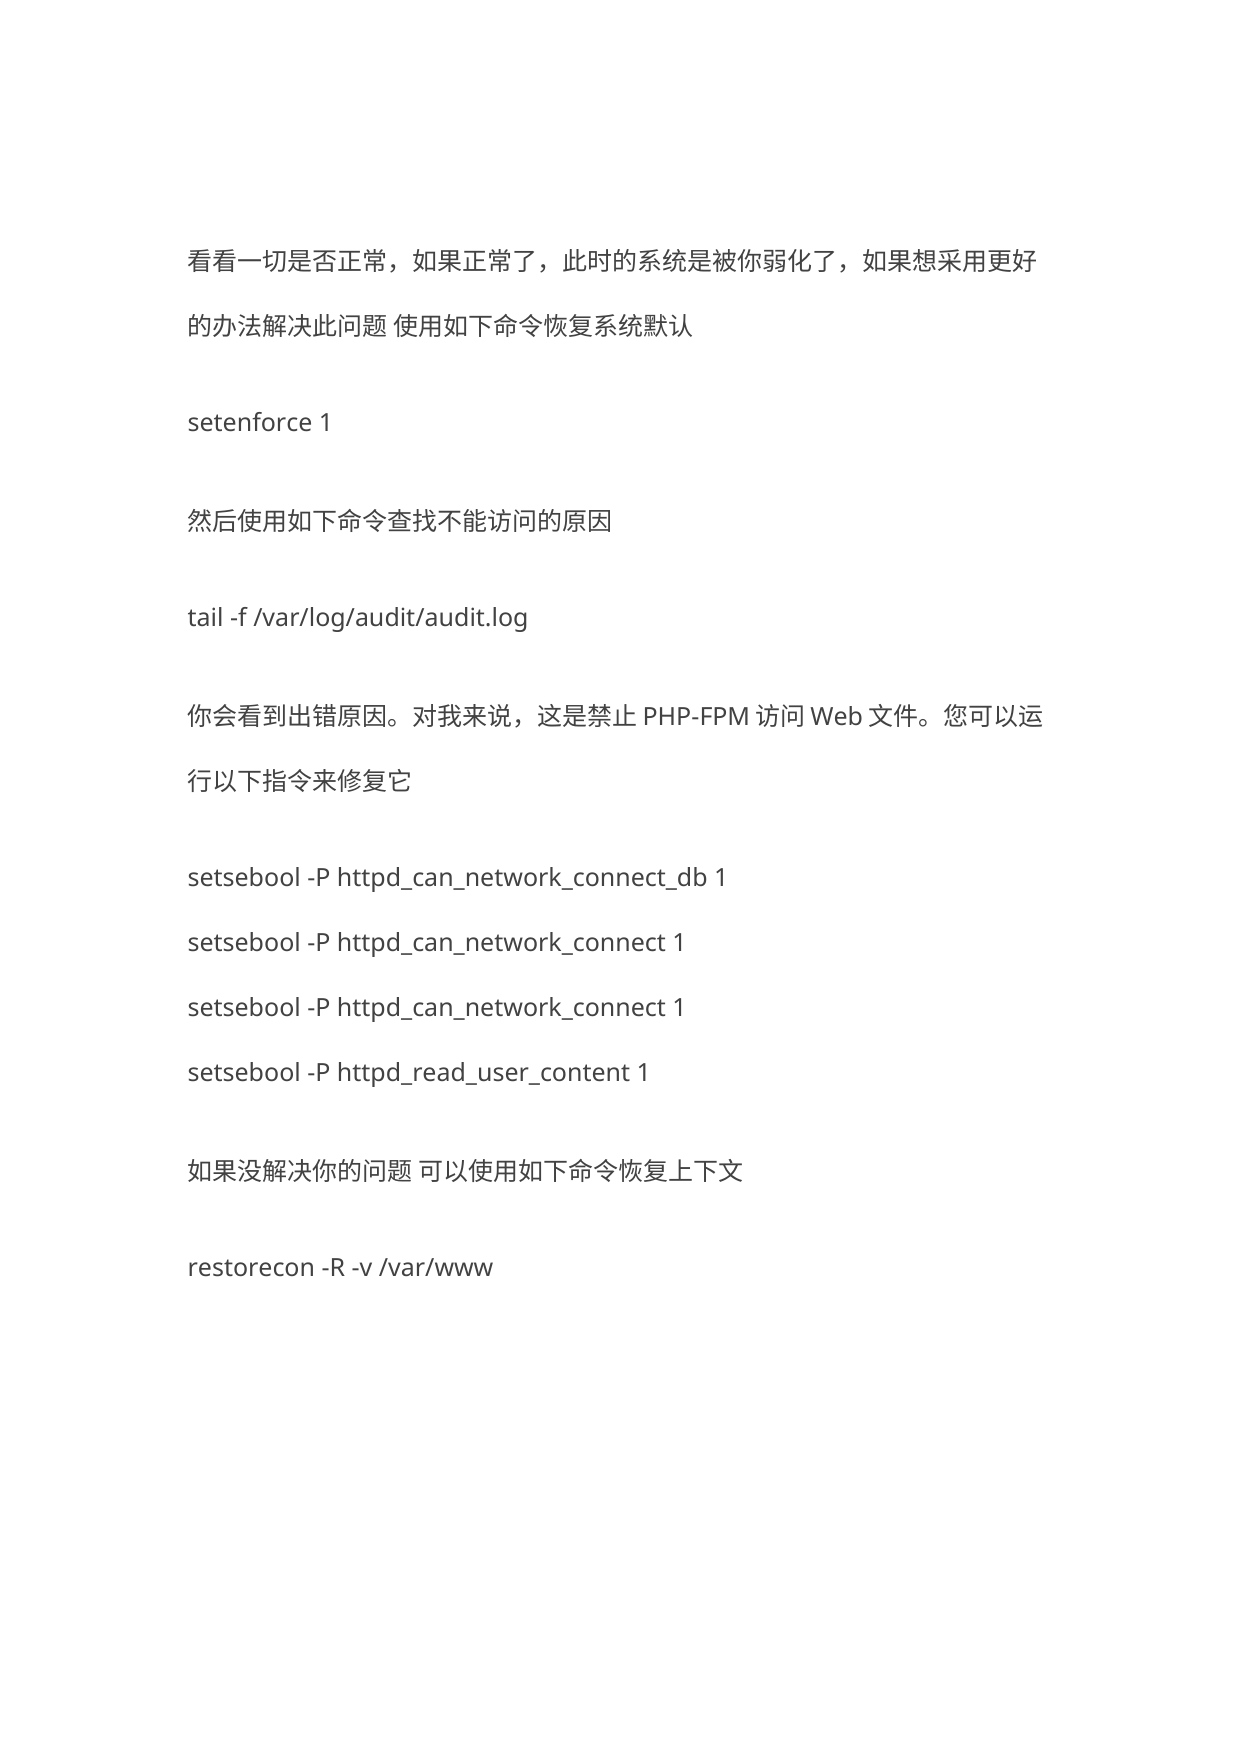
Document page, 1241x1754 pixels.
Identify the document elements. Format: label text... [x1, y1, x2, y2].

text setsebool -P httpd_can_network_connect_db 1 [187, 844, 1053, 909]
text setsebool -P httpd_can_network_connect 1 [187, 909, 1053, 974]
text 然后使用如下命令查找不能访问的原因 [187, 487, 1053, 552]
text restorecon -R -v /var/www [187, 1234, 1053, 1299]
text setsebool -P httpd_can_network_connect 1 [187, 974, 1053, 1039]
text 看看一切是否正常，如果正常了，此时的系统是被你弱化了，如果想采用更好的办法解决此问题 使用如下命令恢复系统默认 [187, 227, 1053, 357]
text tail -f /var/log/audit/audit.log [187, 584, 1053, 649]
text setenforce 1 [187, 389, 1053, 454]
text 你会看到出错原因。对我来说，这是禁止PHP-FPM访问Web文件。您可以运行以下指令来修复它 [187, 682, 1053, 812]
text 如果没解决你的问题 可以使用如下命令恢复上下文 [187, 1137, 1053, 1202]
text setsebool -P httpd_read_user_content 1 [187, 1039, 1053, 1104]
